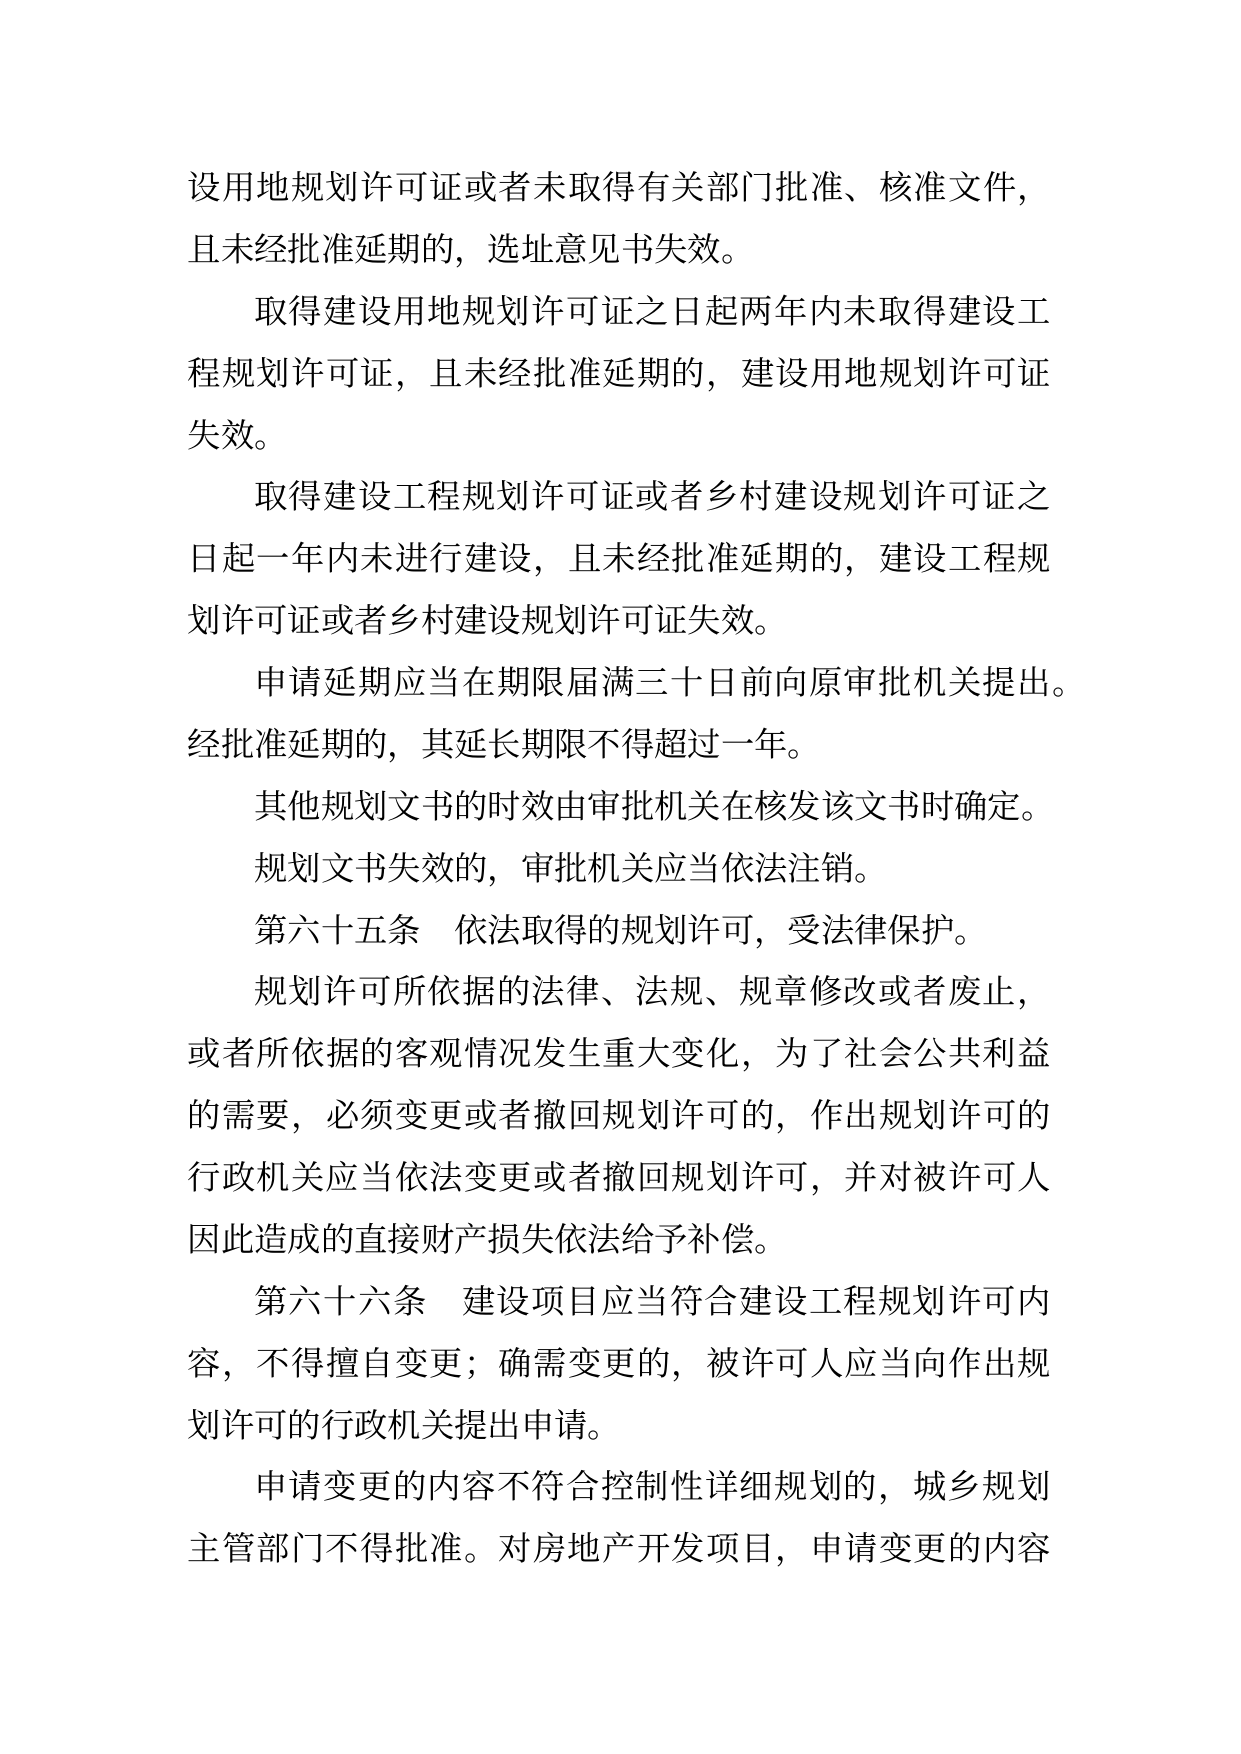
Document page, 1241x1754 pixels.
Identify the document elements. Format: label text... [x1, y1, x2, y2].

text 其他规划文书的时效由审批机关在核发该文书时确定。 [187, 769, 1053, 831]
text 取得建设用地规划许可证之日起两年内未取得建设工程规划许可证，且未经批准延期的，建设用地规划许可证失效。 [187, 274, 1053, 459]
text 规划文书失效的，审批机关应当依法注销。 [187, 831, 1053, 892]
text 第六十六条 建设项目应当符合建设工程规划许可内容，不得擅自变更；确需变更的，被许可人应当向作出规划许可的行政机关提出申请。 [187, 1264, 1053, 1449]
text 申请延期应当在期限届满三十日前向原审批机关提出。经批准延期的，其延长期限不得超过一年。 [187, 645, 1053, 769]
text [187, 150, 1053, 274]
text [187, 1449, 1053, 1573]
text 第六十五条 依法取得的规划许可，受法律保护。 [187, 892, 1053, 954]
text 规划许可所依据的法律、法规、规章修改或者废止，或者所依据的客观情况发生重大变化，为了社会公共利益的需要，必须变更或者撤回规划许可的，作出规划许可的行政机关应当依法变更或者撤回规划许可，并对被许可人因此造成的直接财产损失依法给予补偿。 [187, 954, 1053, 1264]
text 取得建设工程规划许可证或者乡村建设规划许可证之日起一年内未进行建设，且未经批准延期的，建设工程规划许可证或者乡村建设规划许可证失效。 [187, 459, 1053, 645]
